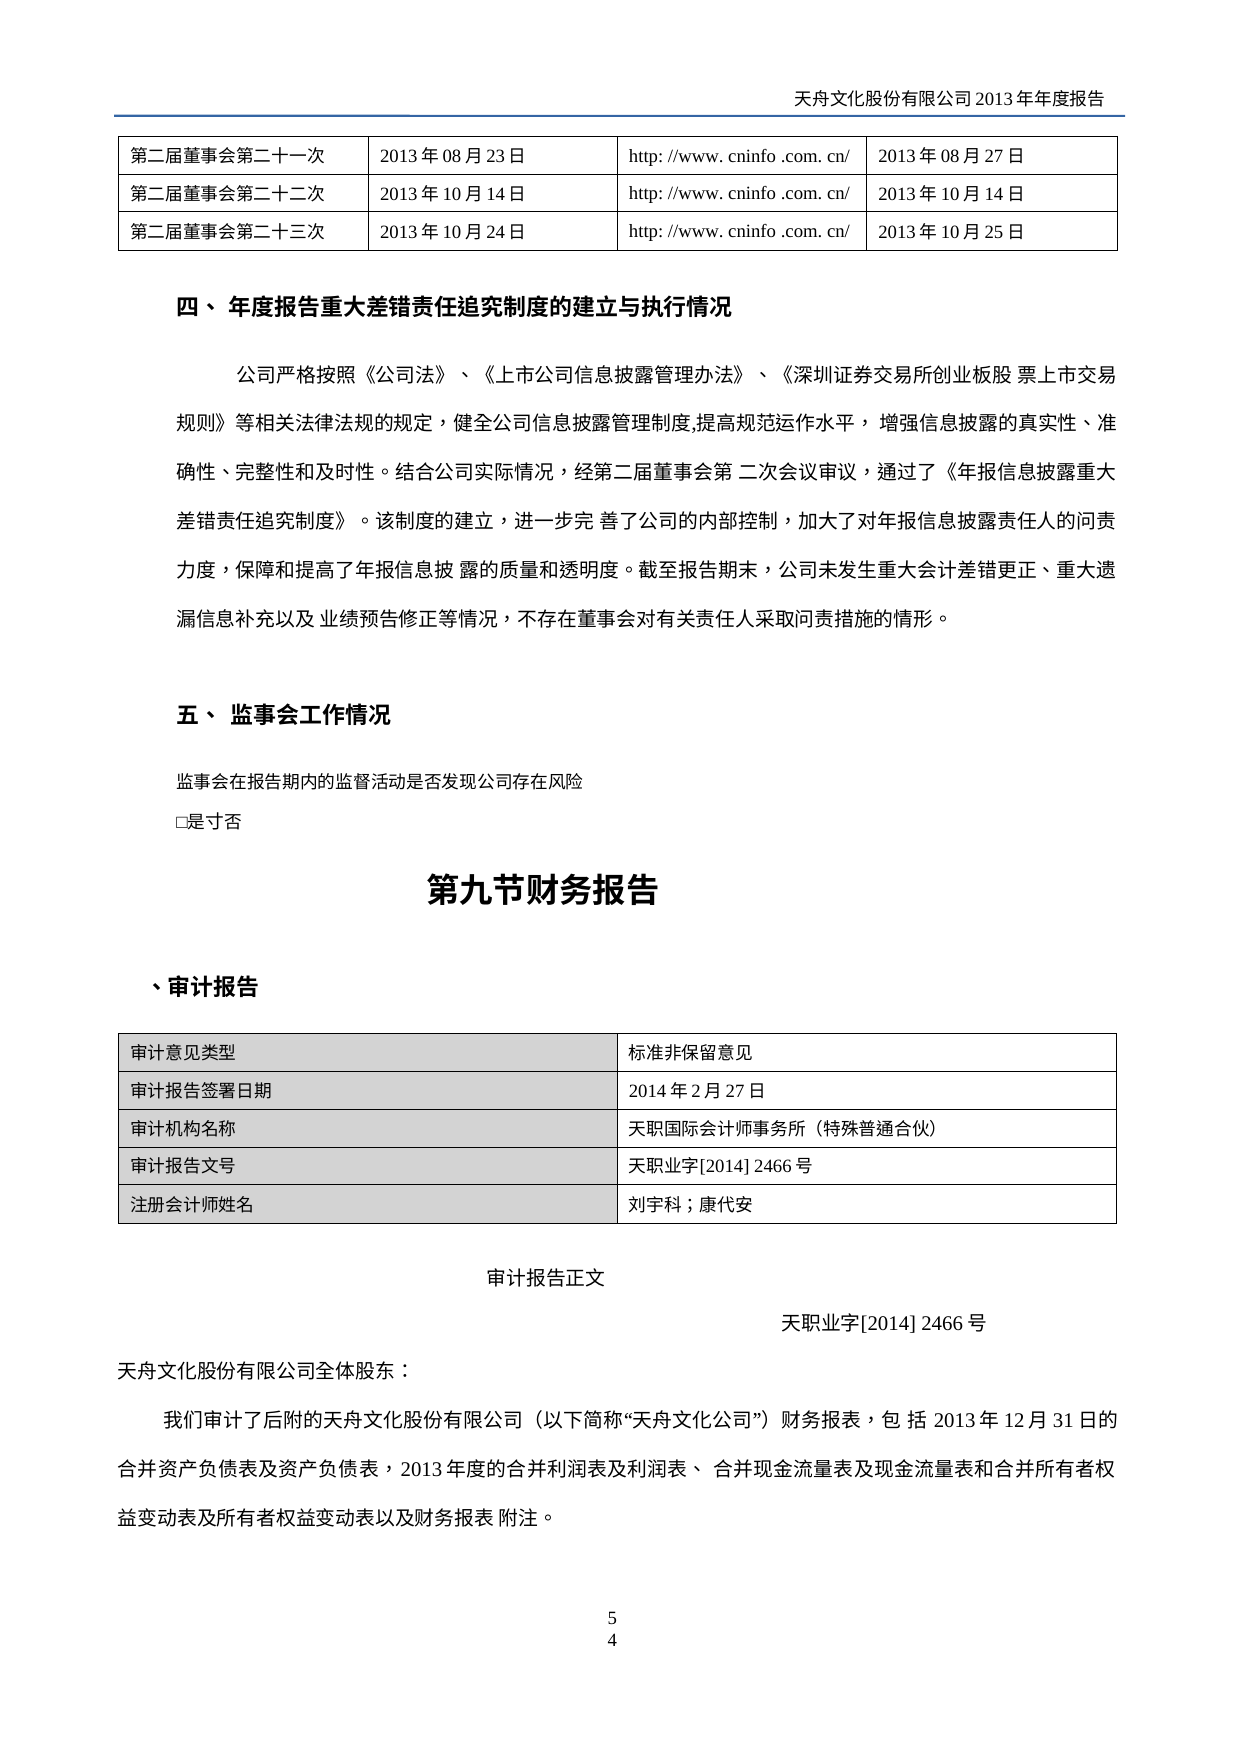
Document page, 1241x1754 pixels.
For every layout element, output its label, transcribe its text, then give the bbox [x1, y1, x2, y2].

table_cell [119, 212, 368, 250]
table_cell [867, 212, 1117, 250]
text 四、 年度报告重大差错责任追究制度的建立与执行情况 [118, 291, 1118, 322]
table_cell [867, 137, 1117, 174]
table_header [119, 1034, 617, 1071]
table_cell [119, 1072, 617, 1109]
text 五、 监事会工作情况 [118, 698, 1118, 730]
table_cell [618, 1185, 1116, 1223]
text 审计报告正文 [486, 1264, 1118, 1291]
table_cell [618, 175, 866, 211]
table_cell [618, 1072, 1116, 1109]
text □是寸否 [118, 808, 1118, 834]
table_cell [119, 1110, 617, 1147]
text 监事会在报告期内的监督活动是否发现公司存在风险 [118, 769, 1118, 793]
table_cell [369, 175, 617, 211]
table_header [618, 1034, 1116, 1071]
text 、审计报告 [118, 971, 1118, 1002]
text 公司严格按照《公司法》、《上市公司信息披露管理办法》、《深圳证券交易所创业板股 票上市交易规则》等相关法律法规的规定，健全公司信息披露管理制度,提高规范运作水平， 增强信息披露的真实性、准确性、完整性和及时性。结合公司实际情况，经第二届董事会第 二次会议审议，通过了《年报信息披露重大差错责任追究制度》。该制度的建立，进一步完 善了公司的内部控制，加大了对年报信息披露责任人的问责力度，保障和提高了年报信息披 露的质量和透明度。截至报告期末，公司未发生重大会计差错更正、重大遗漏信息补充以及 业绩预告修正等情况，不存在董事会对有关责任人采取问责措施的情形。 [176, 343, 1118, 636]
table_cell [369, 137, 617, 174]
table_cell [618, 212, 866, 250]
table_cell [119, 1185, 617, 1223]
text 天职业字[2014] 2466号 [118, 1291, 987, 1340]
text 天舟文化股份有限公司全体股东： [118, 1340, 1118, 1388]
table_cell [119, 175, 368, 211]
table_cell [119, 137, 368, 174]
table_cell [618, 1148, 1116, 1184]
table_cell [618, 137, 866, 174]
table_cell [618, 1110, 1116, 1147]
text 我们审计了后附的天舟文化股份有限公司（以下简称“天舟文化公司”）财务报表，包 括2013年12月31日的合并资产负债表及资产负债表，2013年度的合并利润表及利润表、 合并现金流量表及现金流量表和合并所有者权益变动表及所有者权益变动表以及财务报表 附注。 [118, 1388, 1118, 1535]
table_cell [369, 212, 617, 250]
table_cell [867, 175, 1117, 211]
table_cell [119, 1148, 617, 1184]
text 第九节财务报告 [426, 867, 1118, 912]
